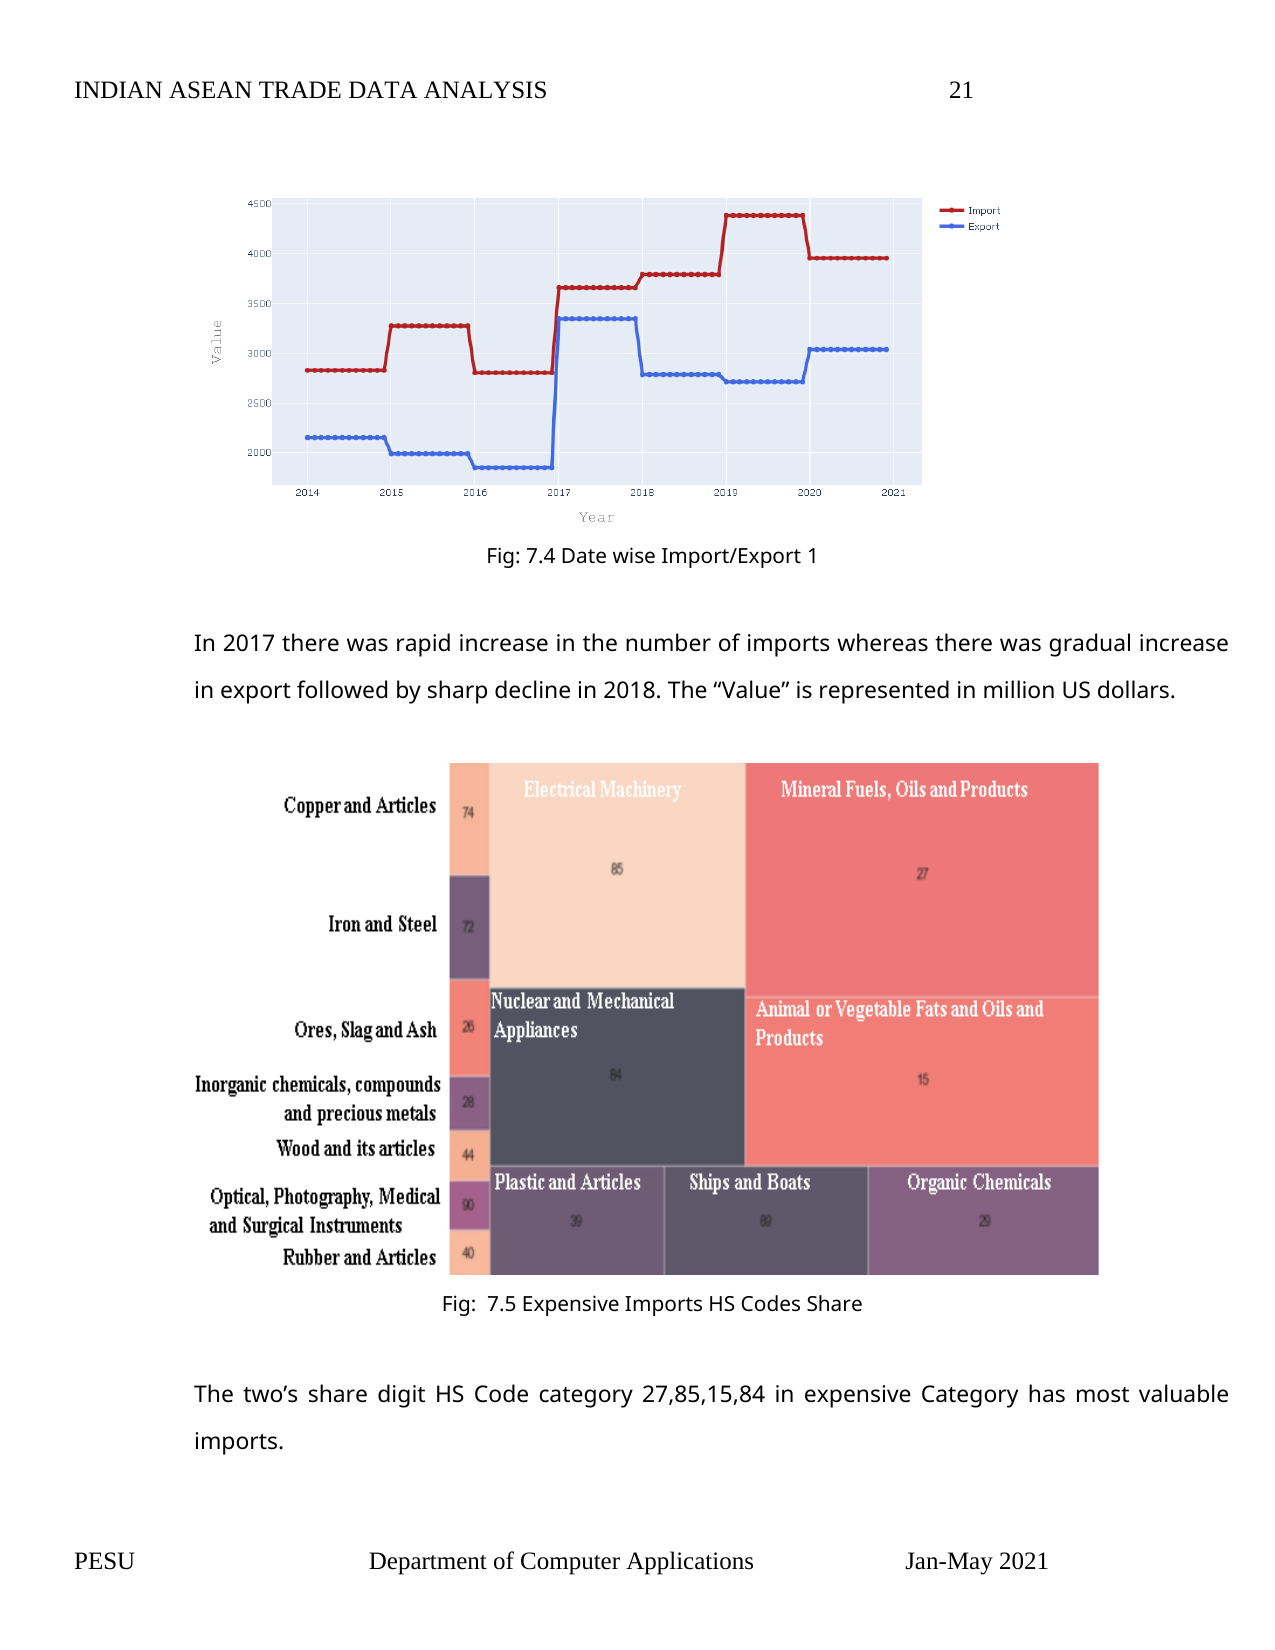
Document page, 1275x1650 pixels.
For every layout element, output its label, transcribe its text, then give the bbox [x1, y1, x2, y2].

text In 2017 there was rapid increase in the number of imports whereas there was gradual increase in export followed by sharp decline in 2018. The “Value” is represented in million US dollars. [194, 627, 1231, 705]
text Fig: 7.5 Expensive Imports HS Codes Share [74, 1289, 1231, 1317]
picture [193, 197, 1005, 528]
picture [193, 763, 1099, 1275]
text Fig: 7.4 Date wise Import/Export 1 [74, 542, 1231, 570]
text The two’s share digit HS Code category 27,85,15,84 in expensive Category has most valuable imports. [194, 1378, 1231, 1457]
